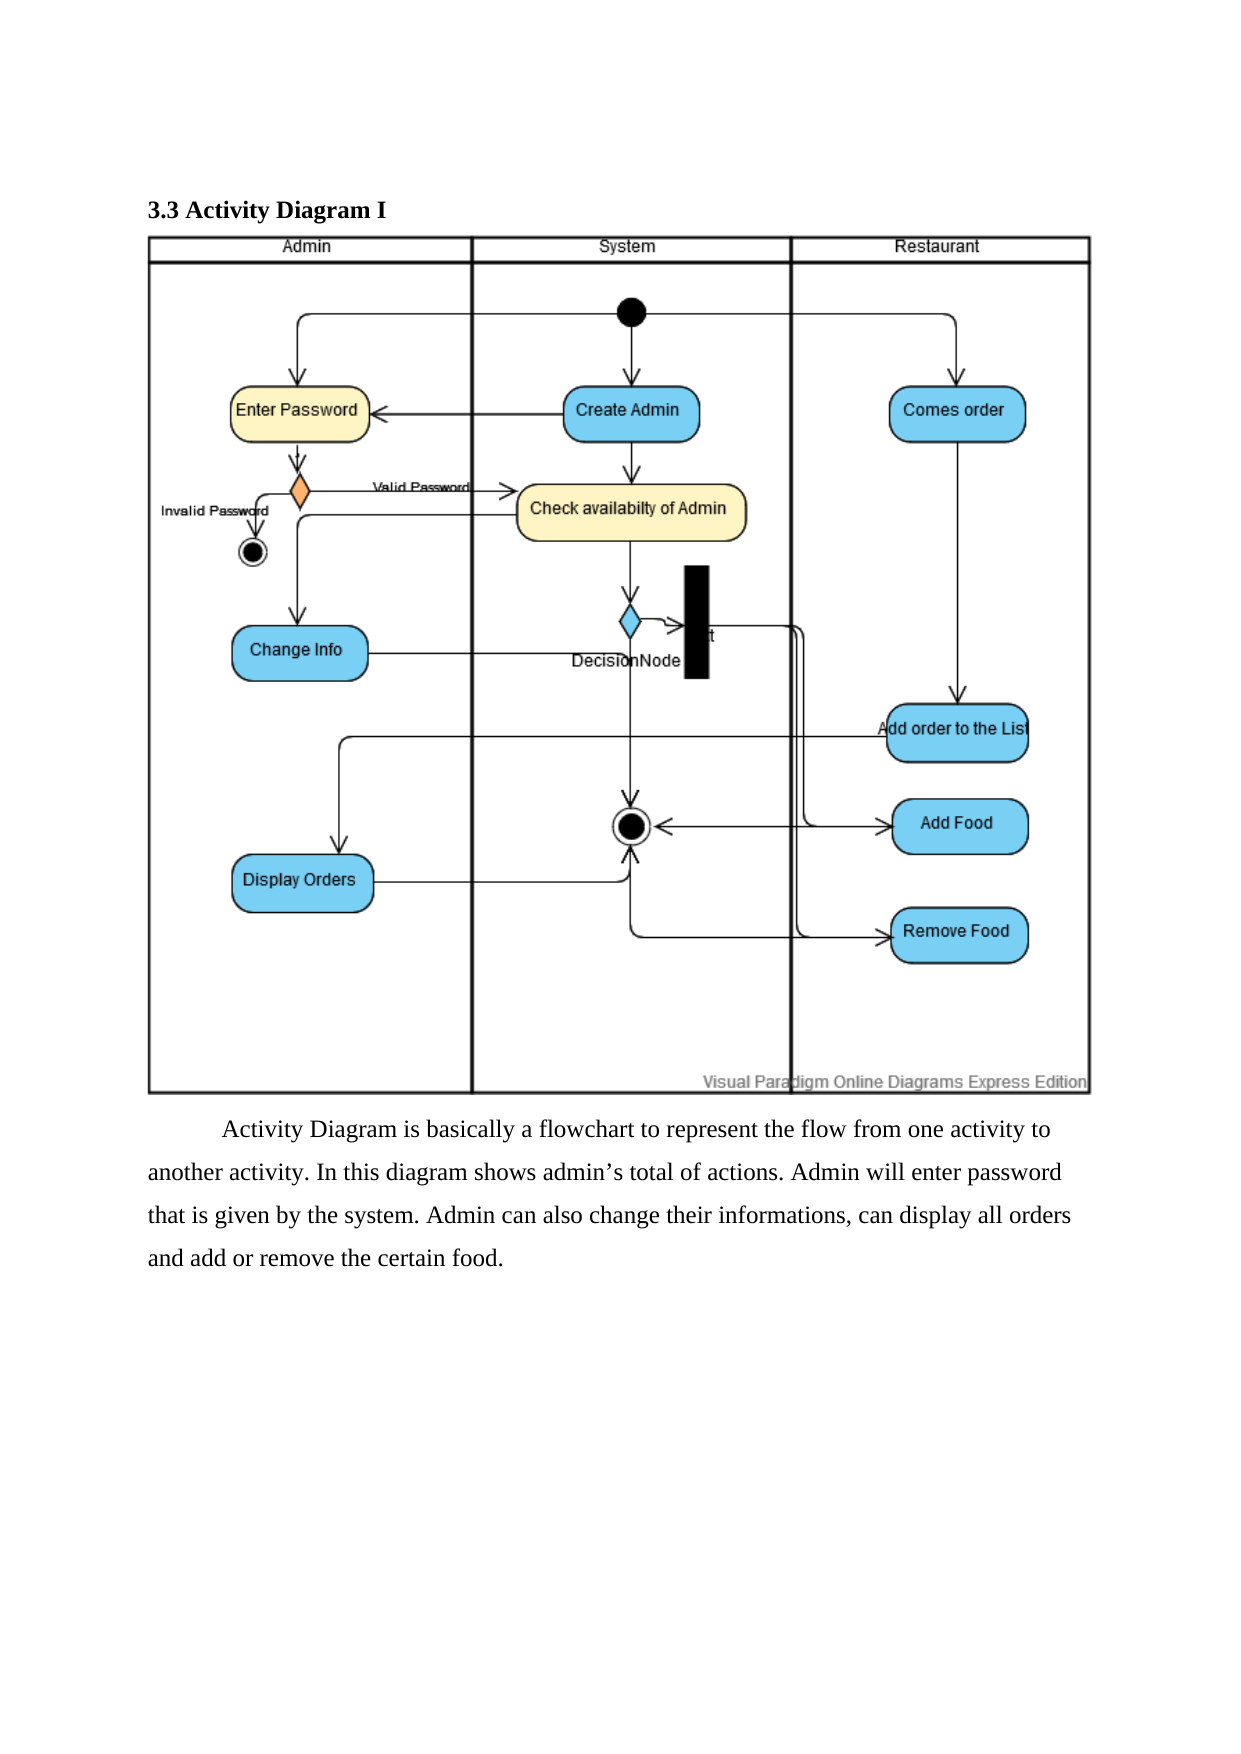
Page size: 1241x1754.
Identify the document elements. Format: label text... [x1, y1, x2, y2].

text 3.3 Activity Diagram I [148, 195, 1093, 226]
picture [147, 226, 1093, 1095]
text Activity Diagram is basically a flowchart to represent the flow from one activity to another activity. In this diagram shows admin’s total of actions. Admin will enter password that is given by the system. Admin can also change their informations, can display all orders and add or remove the certain food. [148, 1114, 1093, 1272]
